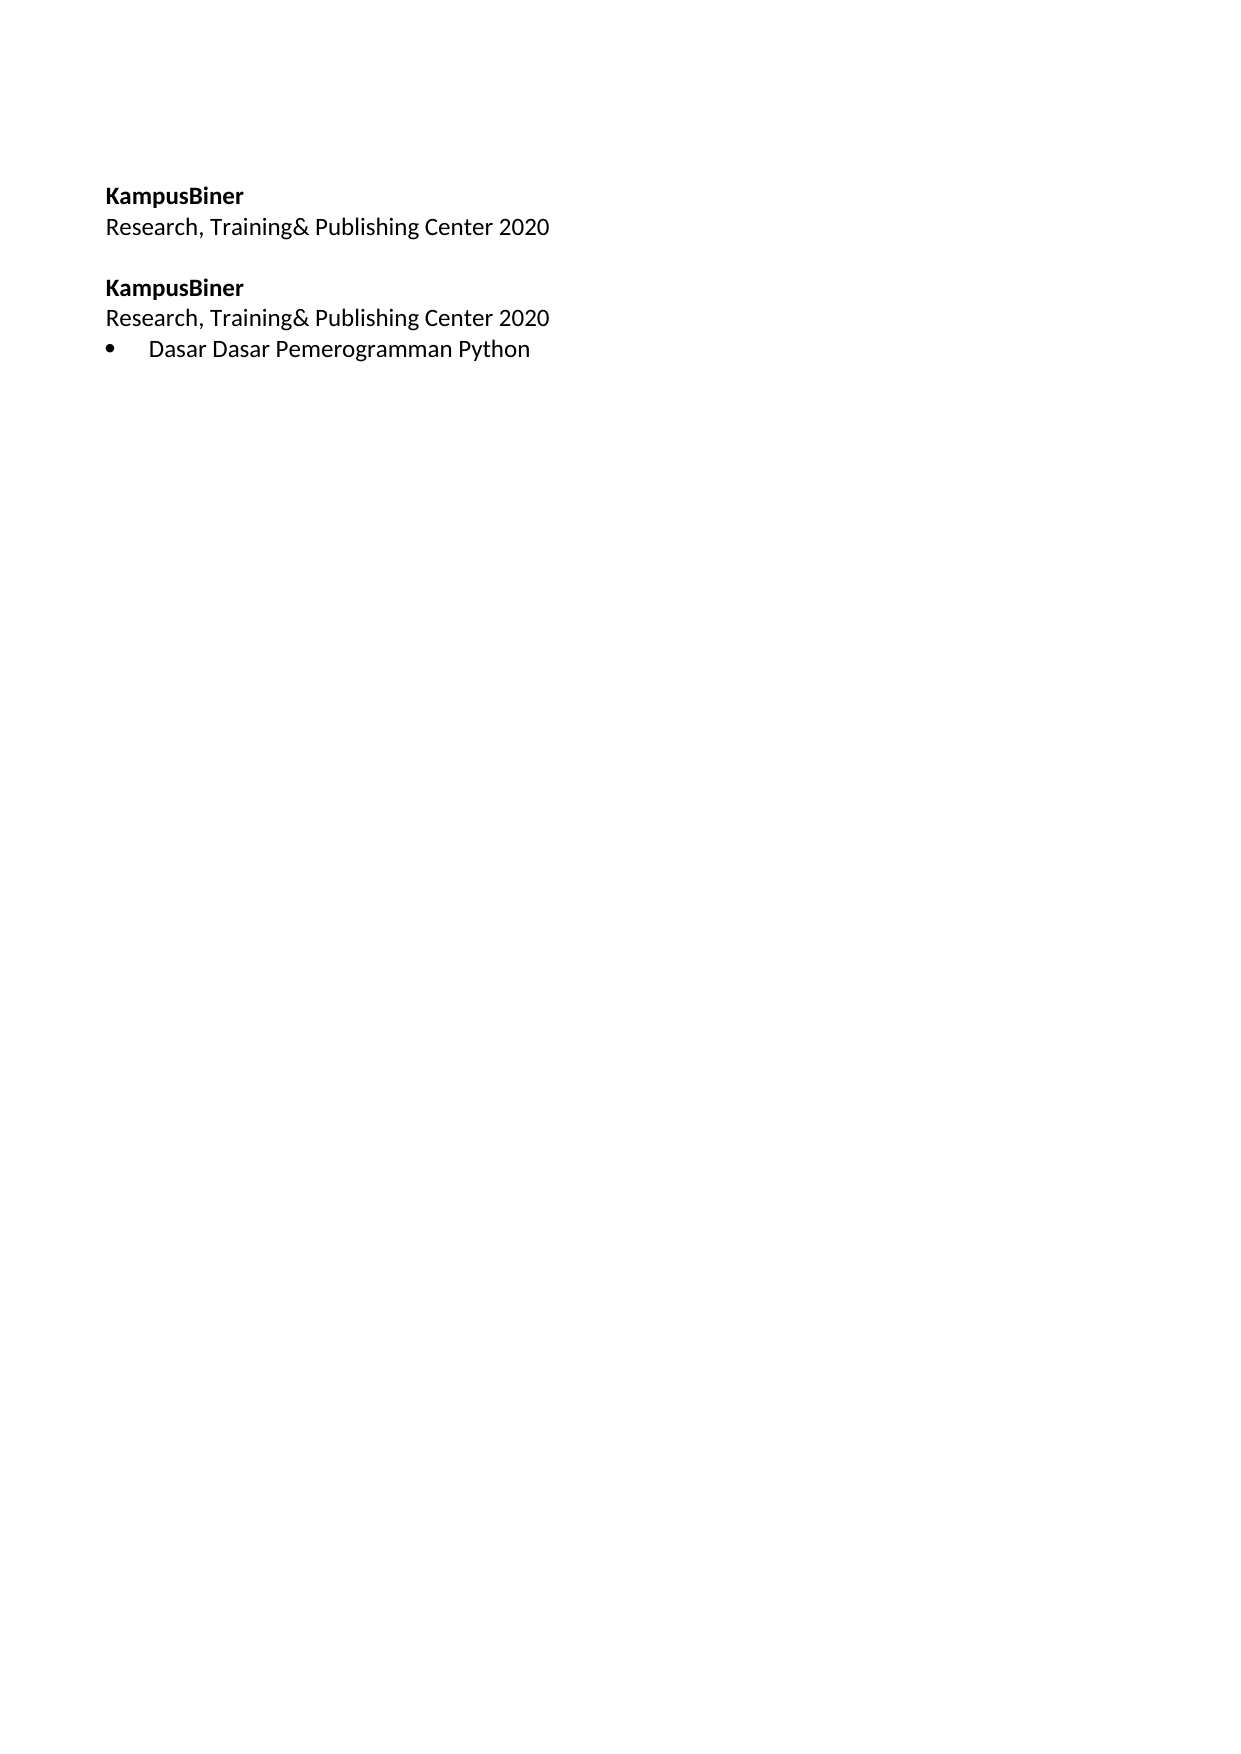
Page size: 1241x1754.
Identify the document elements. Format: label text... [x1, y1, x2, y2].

text KampusBiner [106, 181, 1090, 211]
text Research, Training& Publishing Center 2020 [106, 211, 1090, 242]
list Dasar Dasar Pemerogramman Python [106, 333, 1090, 364]
text Research, Training& Publishing Center 2020 [106, 303, 1090, 333]
text KampusBiner [106, 272, 1090, 303]
